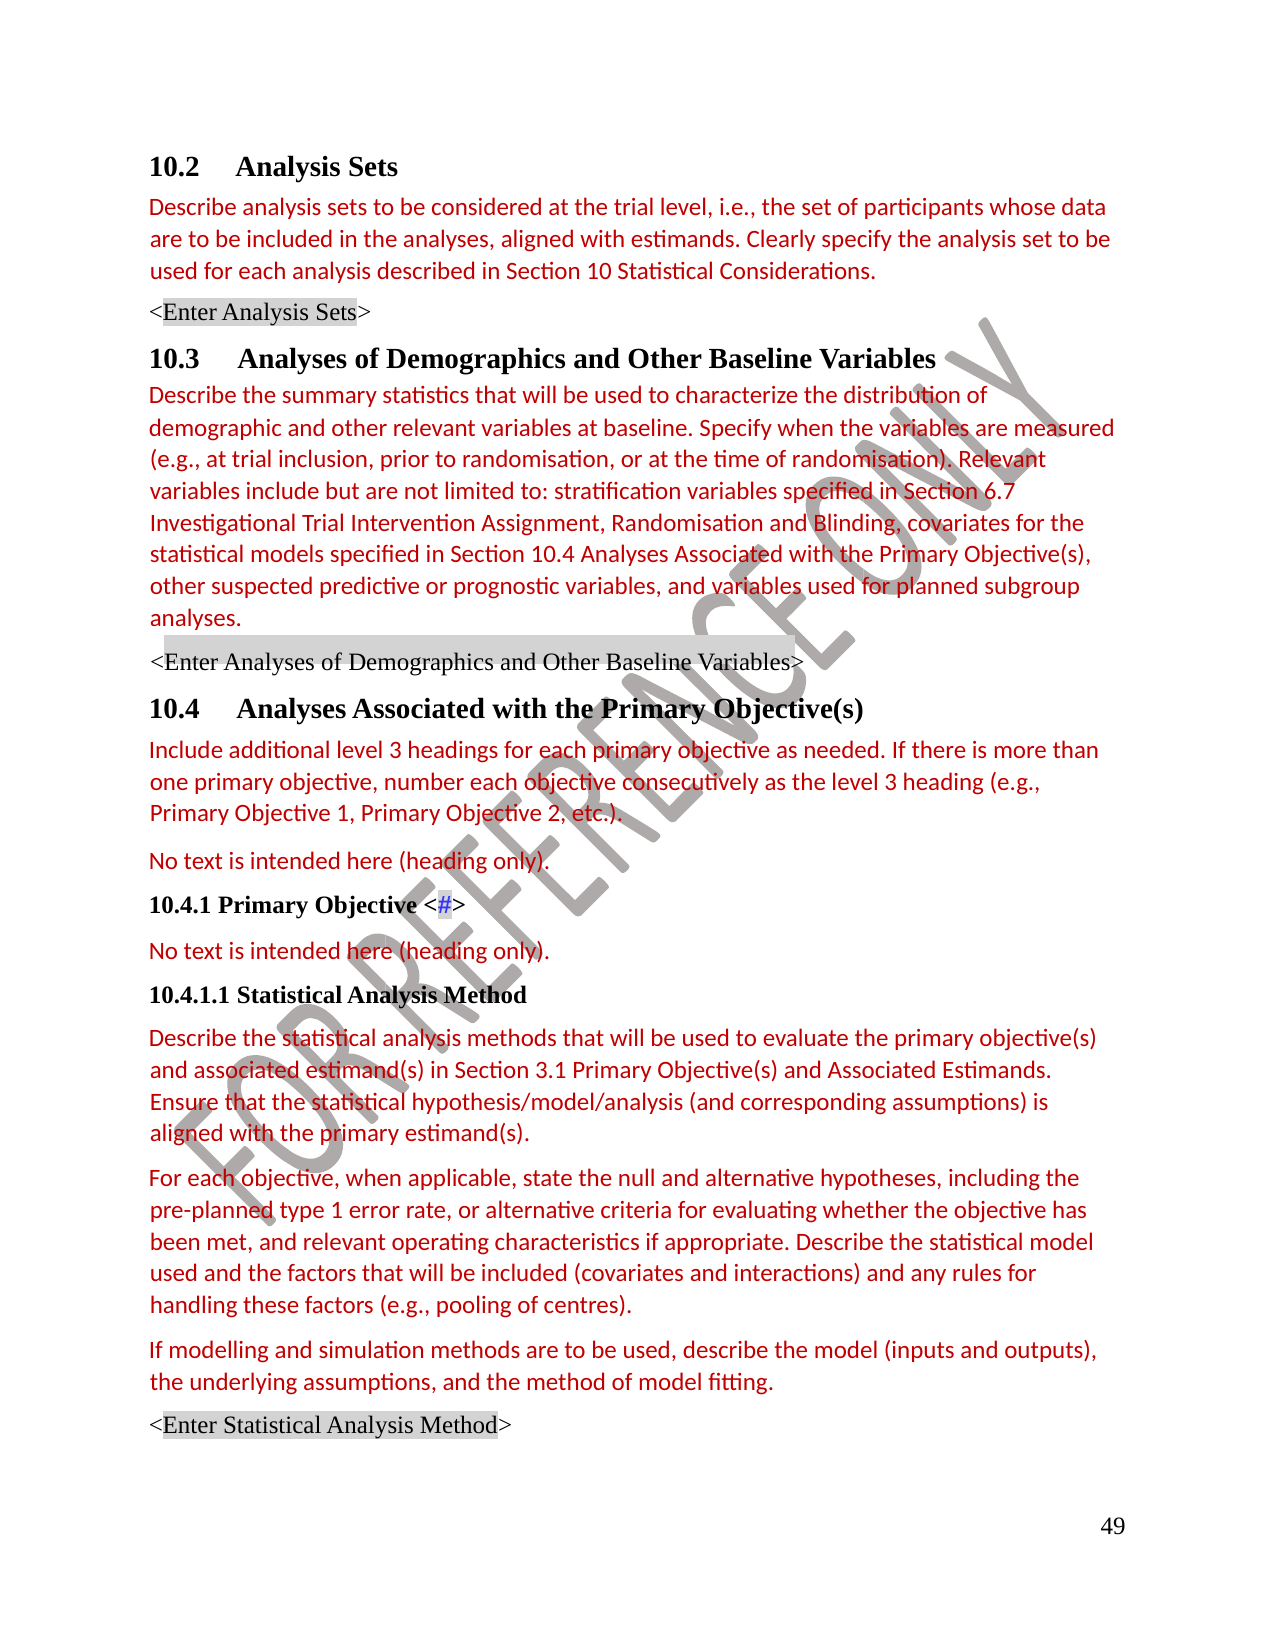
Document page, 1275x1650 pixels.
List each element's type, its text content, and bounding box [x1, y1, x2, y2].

text No text is intended here (heading only). [148, 845, 1124, 875]
text <Enter Analyses of Demographics and Other Baseline Variables> [150, 647, 1124, 675]
text If modelling and simulation methods are to be used, describe the model (inputs and outputs), the underlying assumptions, and the method of model fitting. [148, 1334, 1124, 1396]
subtitle 10.4.1 Primary Objective <#> [452, 890, 1124, 919]
text Describe the statistical analysis methods that will be used to evaluate the primary objective(s) and associated estimand(s) in Section 3.1 Primary Objective(s) and Associated Estimands. Ensure that the statistical hypothesis/model/analysis (and corresponding assumptions) is aligned with the primary estimand(s). [148, 1022, 1124, 1148]
text Describe analysis sets to be considered at the trial level, i.e., the set of participants whose data are to be included in the analyses, aligned with estimands. Clearly specify the analysis set to be used for each analysis described in Section 10 Statistical Considerations. [148, 192, 1124, 285]
subtitle 10.4 Analyses Associated with the Primary Objective(s) [148, 691, 1124, 725]
subtitle 10.4.1.1 Statistical Analysis Method [148, 980, 1124, 1009]
subtitle 10.3 Analyses of Demographics and Other Baseline Variables [148, 341, 1124, 374]
subtitle 10.4.1 Primary Objective <#> [148, 890, 438, 919]
text For each objective, when applicable, state the null and alternative hypotheses, including the pre-planned type 1 error rate, or alternative criteria for evaluating whether the objective has been met, and relevant operating characteristics if appropriate. Describe the statistical model used and the factors that will be included (covariates and interactions) and any rules for handling these factors (e.g., pooling of centres). [148, 1162, 1124, 1319]
text Describe the summary statistics that will be used to characterize the distribution of [148, 379, 1124, 409]
text No text is intended here (heading only). [148, 935, 1124, 966]
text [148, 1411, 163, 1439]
text demographic and other relevant variables at baseline. Specify when the variables are measured (e.g., at trial inclusion, prior to randomisation, or at the time of randomisation). Relevant variables include but are not limited to: stratification variables specified in Section 6.7 Investigational Trial Intervention Assignment, Randomisation and Blinding, covariates for the statistical models specified in Section 10.4 Analyses Associated with the Primary Objective(s), other suspected predictive or prognostic variables, and variables used for planned subgroup analyses. [148, 412, 1124, 632]
text <Enter Statistical Analysis Method> [498, 1411, 1124, 1439]
subtitle 10.2 Analysis Sets [148, 149, 1124, 182]
text <Enter Analysis Sets> [148, 297, 1124, 326]
text Include additional level 3 headings for each primary objective as needed. If there is more than one primary objective, number each objective consecutively as the level 3 heading (e.g., Primary Objective 1, Primary Objective 2, etc.). [148, 734, 1124, 828]
